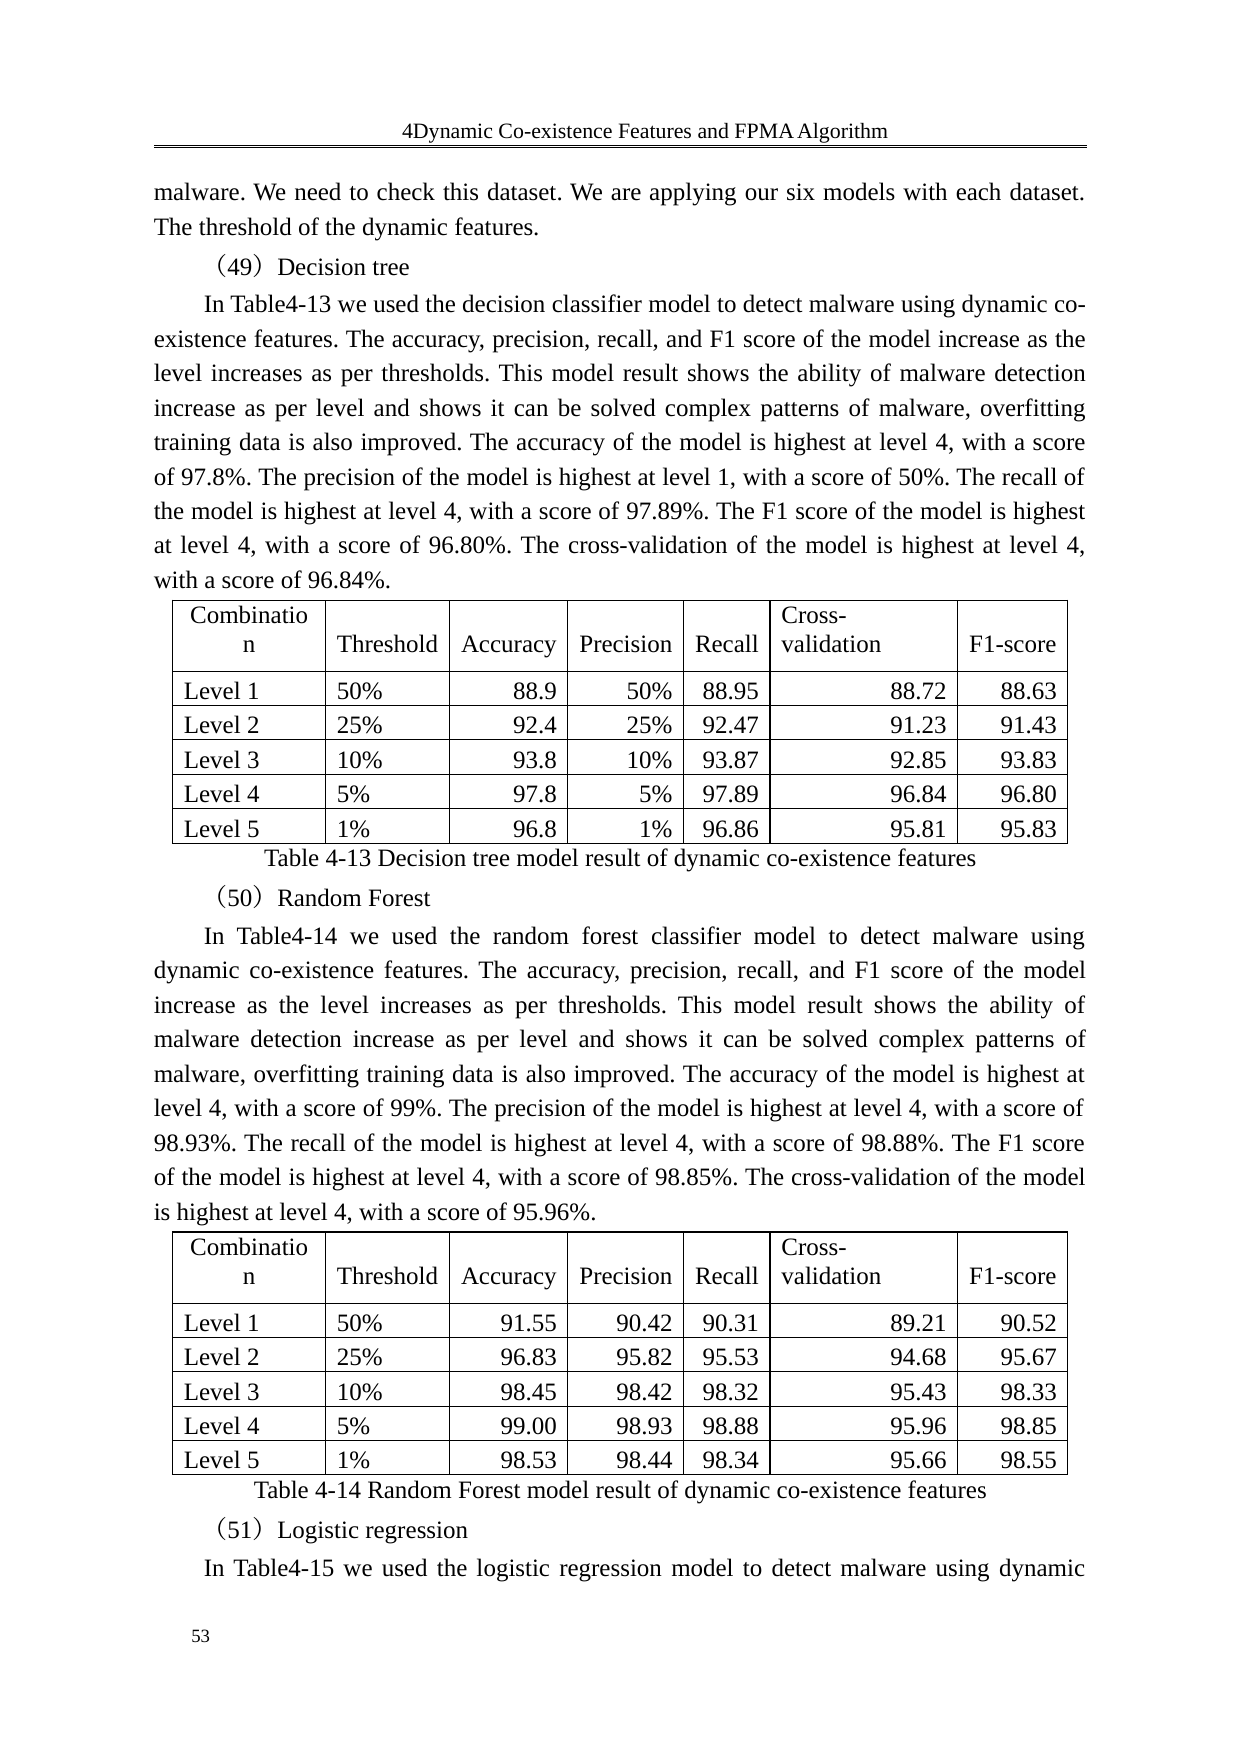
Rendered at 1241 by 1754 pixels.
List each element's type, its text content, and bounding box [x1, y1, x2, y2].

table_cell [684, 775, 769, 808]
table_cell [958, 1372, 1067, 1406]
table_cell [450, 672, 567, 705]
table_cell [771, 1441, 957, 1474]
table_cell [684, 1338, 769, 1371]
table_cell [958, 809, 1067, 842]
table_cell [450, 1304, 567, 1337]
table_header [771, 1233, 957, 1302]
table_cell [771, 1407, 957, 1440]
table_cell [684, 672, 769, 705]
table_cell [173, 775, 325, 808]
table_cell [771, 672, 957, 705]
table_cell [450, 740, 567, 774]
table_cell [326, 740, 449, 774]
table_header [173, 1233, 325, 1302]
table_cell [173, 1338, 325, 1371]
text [153, 1553, 1087, 1582]
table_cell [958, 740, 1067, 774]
text In Table4-13 we used the decision classifier model to detect malware using dynamic co-existence features. The accuracy, precision, recall, and F1 score of the model increase as the level increases as per thresholds. This model result shows the ability of malware detection increase as per level and shows it can be solved complex patterns of malware, overfitting training data is also improved. The accuracy of the model is highest at level 4, with a score of 97.8%. The precision of the model is highest at level 1, with a score of 50%. The recall of the model is highest at level 4, with a score of 97.89%. The F1 score of the model is highest at level 4, with a score of 96.80%. The cross-validation of the model is highest at level 4, with a score of 96.84%. [153, 289, 1087, 594]
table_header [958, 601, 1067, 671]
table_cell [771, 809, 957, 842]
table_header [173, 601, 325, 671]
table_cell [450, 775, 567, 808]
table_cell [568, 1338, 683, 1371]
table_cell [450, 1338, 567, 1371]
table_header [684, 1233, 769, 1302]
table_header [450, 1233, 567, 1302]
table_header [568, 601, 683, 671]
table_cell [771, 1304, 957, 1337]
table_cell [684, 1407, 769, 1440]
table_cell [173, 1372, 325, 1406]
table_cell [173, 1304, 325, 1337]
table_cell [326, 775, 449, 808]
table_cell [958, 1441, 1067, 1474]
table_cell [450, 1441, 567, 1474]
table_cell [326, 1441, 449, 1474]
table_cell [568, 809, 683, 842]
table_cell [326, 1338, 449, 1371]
text Table 4-13 Decision tree model result of dynamic co-existence features [153, 843, 1087, 872]
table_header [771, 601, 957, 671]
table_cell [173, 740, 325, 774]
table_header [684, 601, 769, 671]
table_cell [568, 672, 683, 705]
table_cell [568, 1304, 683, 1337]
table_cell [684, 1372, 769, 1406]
subtitle Decision tree [202, 246, 1087, 282]
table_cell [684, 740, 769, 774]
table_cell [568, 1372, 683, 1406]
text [153, 177, 1087, 240]
text In Table4-14 we used the random forest classifier model to detect malware using dynamic co-existence features. The accuracy, precision, recall, and F1 score of the model increase as the level increases as per thresholds. This model result shows the ability of malware detection increase as per level and shows it can be solved complex patterns of malware, overfitting training data is also improved. The accuracy of the model is highest at level 4, with a score of 99%. The precision of the model is highest at level 4, with a score of 98.93%. The recall of the model is highest at level 4, with a score of 98.88%. The F1 score of the model is highest at level 4, with a score of 98.85%. The cross-validation of the model is highest at level 4, with a score of 95.96%. [153, 921, 1087, 1226]
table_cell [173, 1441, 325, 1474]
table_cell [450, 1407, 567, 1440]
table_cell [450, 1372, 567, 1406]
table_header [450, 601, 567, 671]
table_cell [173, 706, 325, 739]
subtitle Random Forest [202, 878, 1087, 914]
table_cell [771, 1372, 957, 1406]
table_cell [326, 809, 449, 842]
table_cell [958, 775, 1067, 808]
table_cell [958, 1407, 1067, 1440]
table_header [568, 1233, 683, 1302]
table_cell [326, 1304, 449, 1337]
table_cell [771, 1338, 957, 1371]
text Table 4-14 Random Forest model result of dynamic co-existence features [153, 1475, 1087, 1504]
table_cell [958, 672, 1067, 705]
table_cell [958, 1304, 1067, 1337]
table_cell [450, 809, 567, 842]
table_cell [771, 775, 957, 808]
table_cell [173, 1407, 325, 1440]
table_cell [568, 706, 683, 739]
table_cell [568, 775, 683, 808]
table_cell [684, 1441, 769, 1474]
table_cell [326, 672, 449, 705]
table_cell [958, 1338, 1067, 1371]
subtitle Logistic regression [202, 1510, 1087, 1546]
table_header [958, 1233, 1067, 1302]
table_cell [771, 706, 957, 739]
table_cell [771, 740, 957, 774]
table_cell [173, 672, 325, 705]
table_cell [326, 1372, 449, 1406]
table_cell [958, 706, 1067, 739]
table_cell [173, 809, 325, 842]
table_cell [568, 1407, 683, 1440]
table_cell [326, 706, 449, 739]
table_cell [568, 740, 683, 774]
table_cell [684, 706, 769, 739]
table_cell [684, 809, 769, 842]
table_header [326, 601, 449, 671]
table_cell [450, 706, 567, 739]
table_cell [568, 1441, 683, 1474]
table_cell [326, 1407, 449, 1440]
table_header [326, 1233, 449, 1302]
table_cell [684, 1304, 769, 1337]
